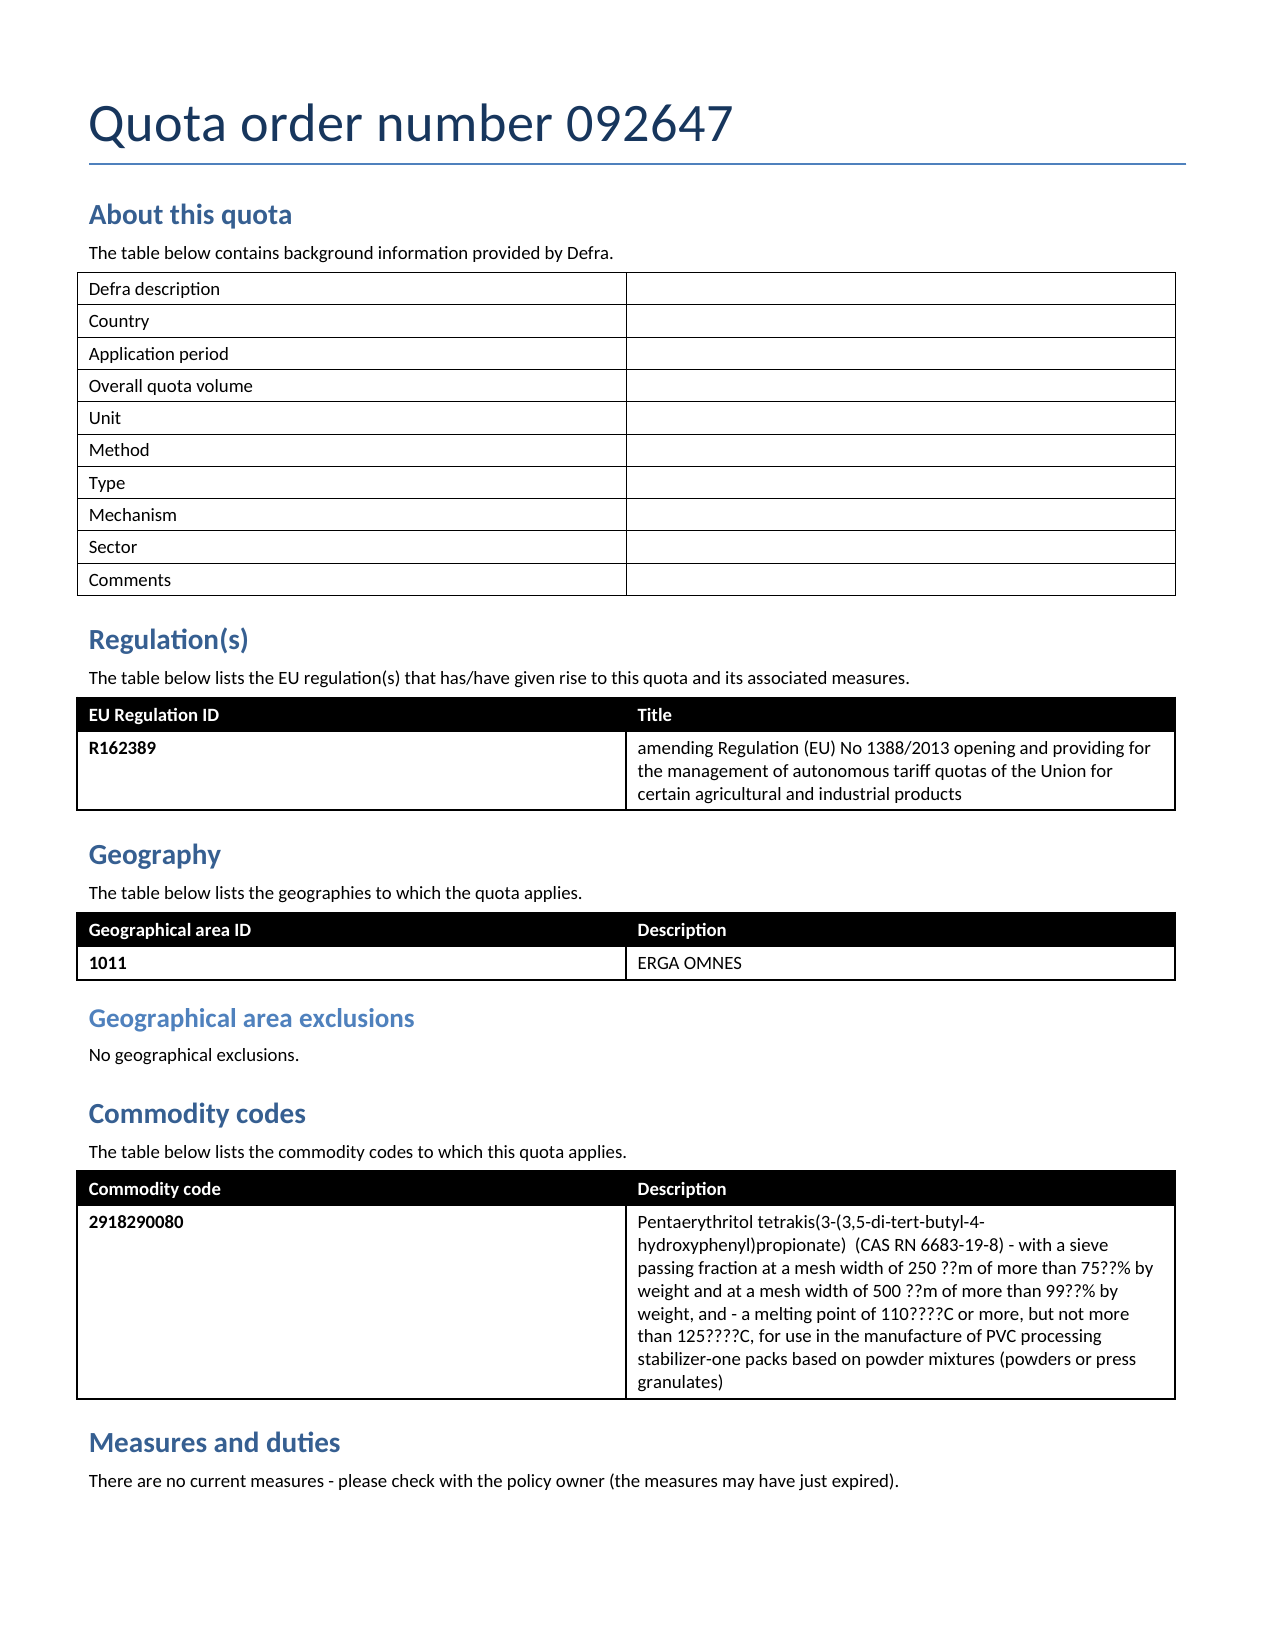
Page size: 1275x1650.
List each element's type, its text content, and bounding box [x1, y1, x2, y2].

subtitle Regulation(s) [88, 621, 1186, 657]
table_cell Type [78, 467, 626, 498]
table_cell Overall quota volume [78, 370, 626, 401]
table_header Description [626, 1173, 1174, 1204]
subtitle Geographical area exclusions [88, 1001, 1186, 1034]
table_cell [627, 435, 1175, 466]
title Quota order number 092647 [88, 88, 1186, 165]
text There are no current measures - please check with the policy owner (the measures may have just expired). [88, 1470, 1186, 1493]
table_cell [627, 499, 1175, 530]
table_cell [627, 402, 1175, 433]
table_cell amending Regulation (EU) No 1388/2013 opening and providing for the management of autonomous tariff quotas of the Union for certain agricultural and industrial products [627, 732, 1174, 809]
table_header Commodity code [78, 1173, 626, 1204]
table_cell 1011 [78, 947, 625, 978]
table_cell Pentaerythritol tetrakis(3-(3,5-di-tert-butyl-4-hydroxyphenyl)propionate) (CAS RN 6683-19-8) - with a sieve passing fraction at a mesh width of 250 ??m of more than 75??% by weight and at a mesh width of 500 ??m of more than 99??% by weight, and - a melting point of 110????C or more, but not more than 125????C, for use in the manufacture of PVC processing stabilizer-one packs based on powder mixtures (powders or press granulates) [627, 1206, 1174, 1397]
subtitle Commodity codes [88, 1095, 1186, 1130]
table_cell R162389 [78, 732, 625, 809]
table_header Title [626, 699, 1174, 730]
subtitle Geography [88, 836, 1186, 872]
table_cell [627, 338, 1175, 369]
table_cell [627, 305, 1175, 337]
text No geographical exclusions. [88, 1043, 1186, 1066]
table_cell [627, 467, 1175, 498]
subtitle About this quota [88, 196, 1186, 232]
table_header Geographical area ID [78, 914, 626, 945]
table_cell ERGA OMNES [627, 947, 1174, 978]
table_cell Sector [78, 531, 626, 563]
text The table below lists the commodity codes to which this quota applies. [88, 1140, 1186, 1163]
table_header [627, 273, 1175, 304]
table_cell Country [78, 305, 626, 337]
table_cell Unit [78, 402, 626, 433]
table_header EU Regulation ID [78, 699, 626, 730]
table_header Description [626, 914, 1174, 945]
text The table below contains background information provided by Defra. [88, 241, 1186, 264]
text The table below lists the EU regulation(s) that has/have given rise to this quota and its associated measures. [88, 666, 1186, 689]
table_cell Application period [78, 338, 626, 369]
table_cell 2918290080 [78, 1206, 625, 1397]
table_cell [627, 370, 1175, 401]
table_cell Mechanism [78, 499, 626, 530]
subtitle Measures and duties [88, 1424, 1186, 1460]
text The table below lists the geographies to which the quota applies. [88, 881, 1186, 904]
table_cell Method [78, 435, 626, 466]
table_cell [627, 564, 1175, 595]
table_cell Comments [78, 564, 626, 595]
table_cell [627, 531, 1175, 563]
table_header Defra description [78, 273, 626, 304]
